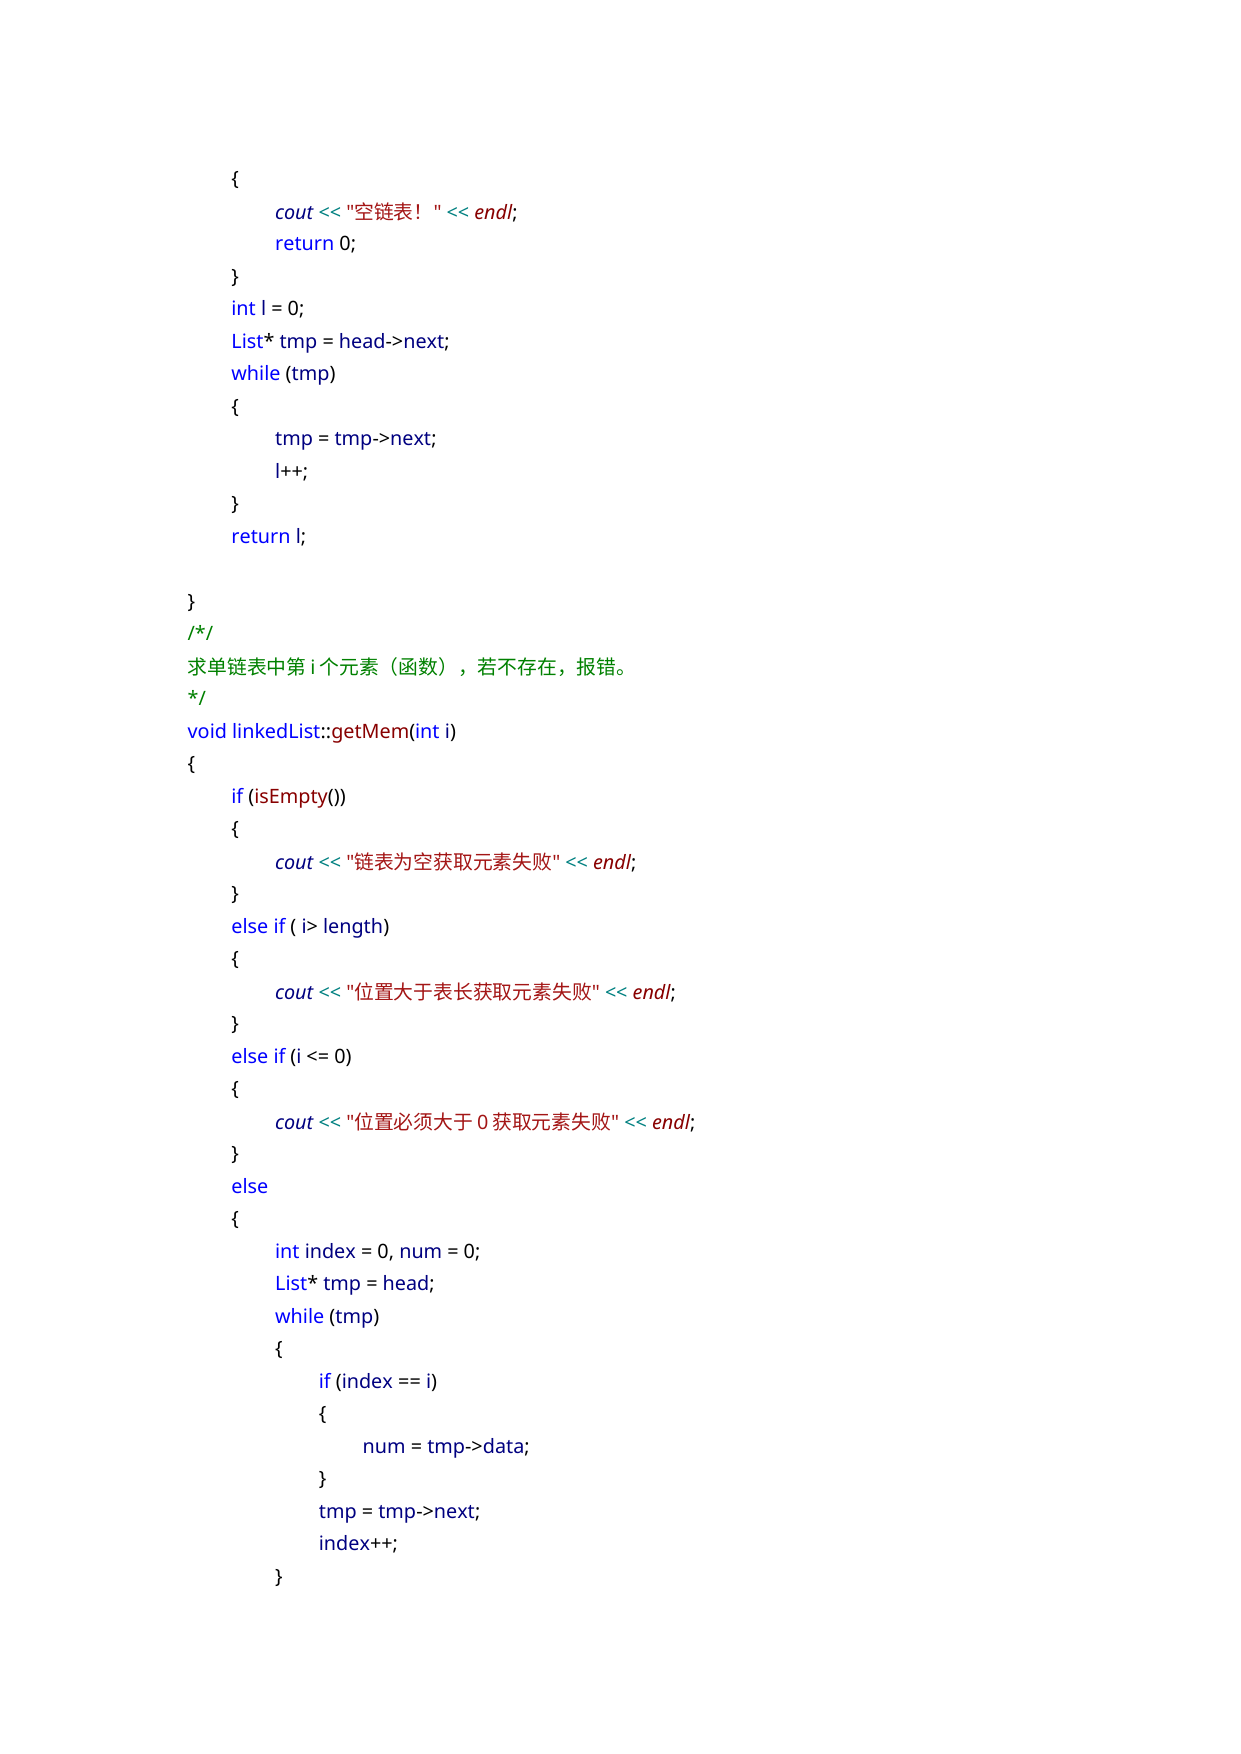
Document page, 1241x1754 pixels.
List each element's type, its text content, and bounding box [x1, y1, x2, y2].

text return l; [187, 519, 1053, 552]
text return 0; [187, 227, 1053, 259]
text { [187, 162, 1053, 194]
text int index = 0, num = 0; [187, 1234, 1053, 1267]
text } [187, 877, 1053, 909]
text if (index == i) [187, 1364, 1053, 1397]
text } [187, 1462, 1053, 1494]
text { [187, 747, 1053, 779]
text else if (i <= 0) [187, 1039, 1053, 1072]
text cout << "位置必须大于0获取元素失败" << endl; [187, 1104, 1053, 1137]
text { [187, 812, 1053, 844]
text while (tmp) [187, 357, 1053, 389]
text else [187, 1169, 1053, 1202]
text } [187, 259, 1053, 292]
text List* tmp = head->next; [187, 324, 1053, 357]
text } [187, 1007, 1053, 1039]
text void linkedList::getMem(int i) [187, 714, 1053, 747]
text if (isEmpty()) [187, 779, 1053, 812]
text tmp = tmp->next; [187, 1494, 1053, 1527]
text { [187, 1072, 1053, 1104]
text cout << "位置大于表长获取元素失败" << endl; [187, 974, 1053, 1007]
text */ [187, 682, 1053, 714]
text { [187, 1202, 1053, 1234]
text int l = 0; [187, 292, 1053, 324]
text } [187, 1559, 1053, 1592]
text /*/ [187, 617, 1053, 649]
text } [187, 1137, 1053, 1169]
text else if ( i> length) [187, 909, 1053, 942]
text { [187, 389, 1053, 422]
text } [187, 487, 1053, 519]
text cout << "空链表！" << endl; [187, 194, 1053, 227]
text index++; [187, 1527, 1053, 1559]
text List* tmp = head; [187, 1267, 1053, 1299]
text } [187, 584, 1053, 617]
text tmp = tmp->next; [187, 422, 1053, 454]
text l++; [187, 454, 1053, 487]
text num = tmp->data; [187, 1429, 1053, 1462]
text 求单链表中第i个元素（函数），若不存在，报错。 [187, 649, 1053, 682]
text { [187, 1397, 1053, 1429]
text while (tmp) [187, 1299, 1053, 1332]
text { [187, 942, 1053, 974]
text cout << "链表为空获取元素失败" << endl; [187, 844, 1053, 877]
text { [187, 1332, 1053, 1364]
